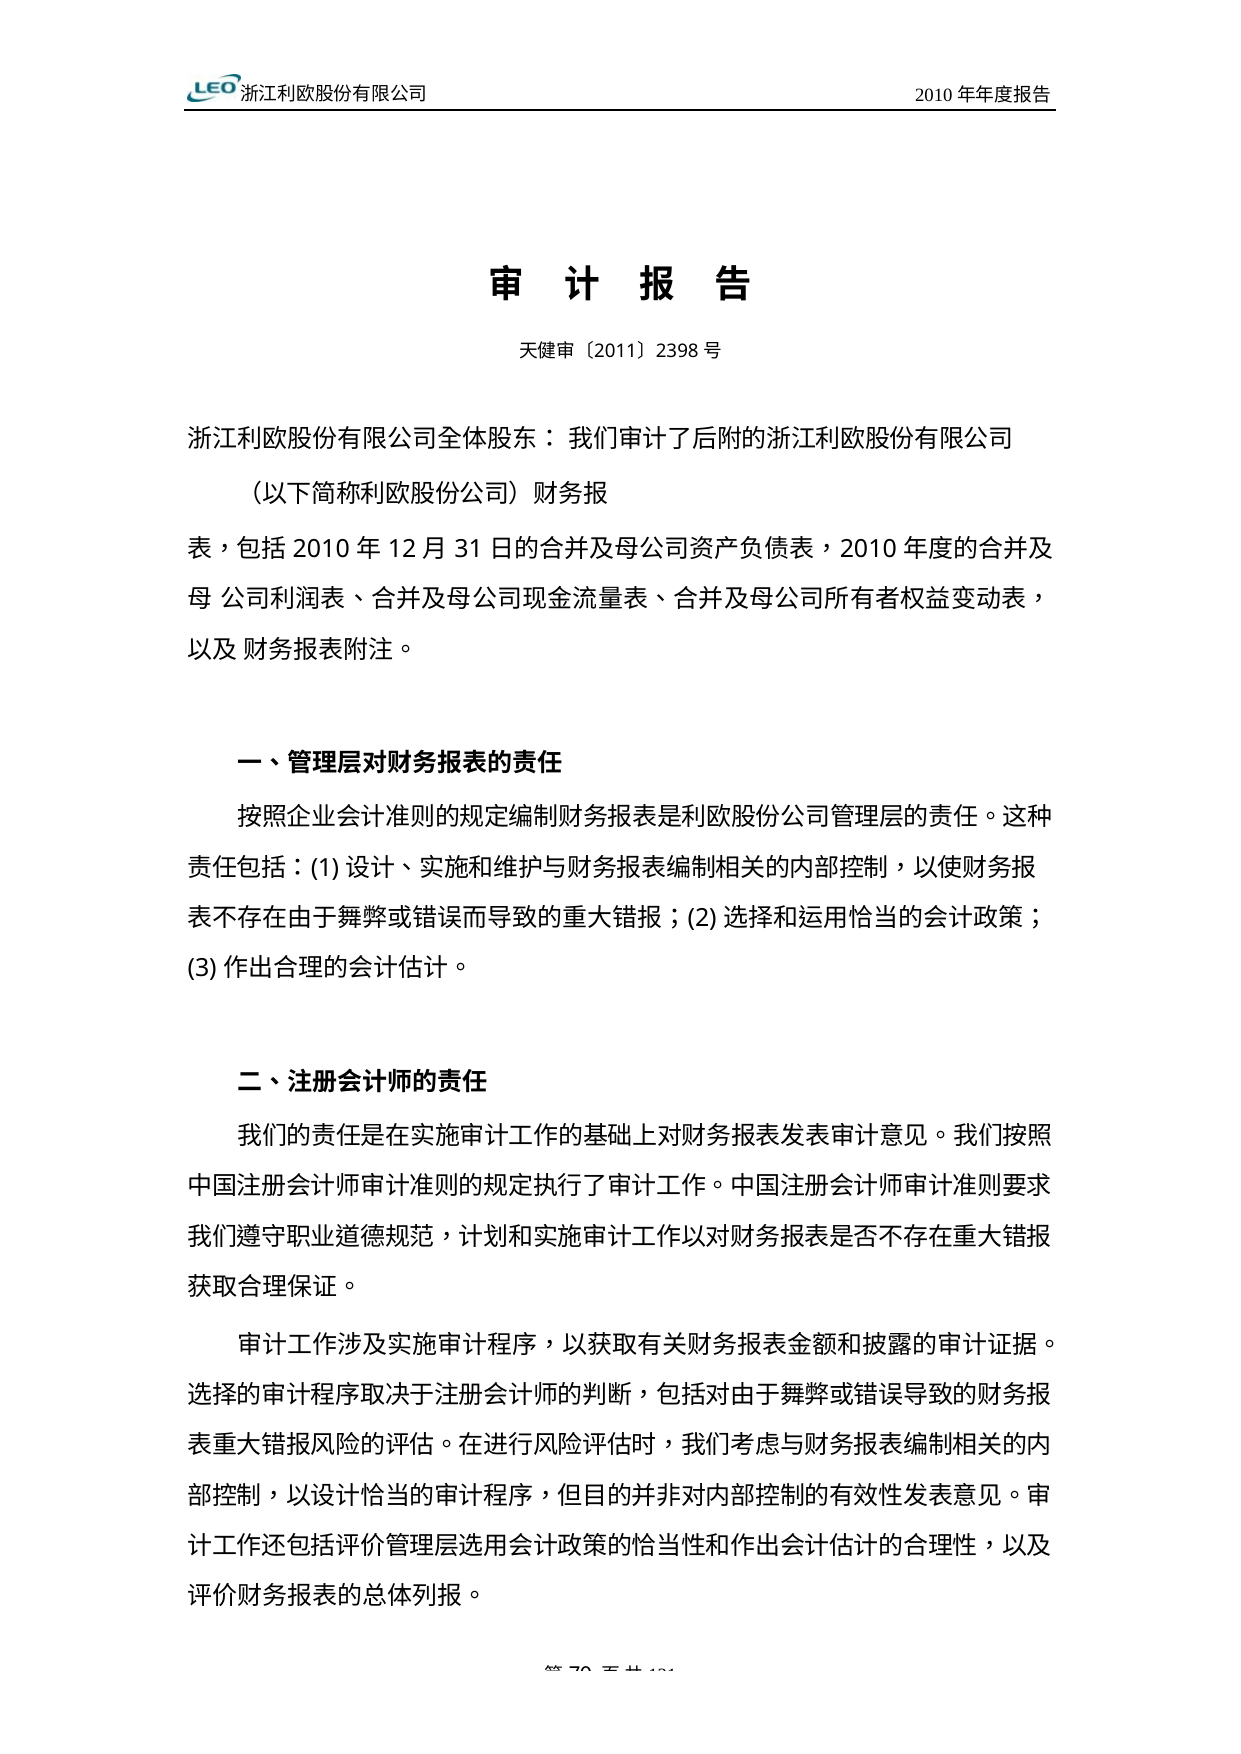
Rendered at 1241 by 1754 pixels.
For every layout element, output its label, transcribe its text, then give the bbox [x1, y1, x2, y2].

text 表，包括 2010 年 12 月 31 日的合并及母公司资产负债表，2010 年度的合并及母 公司利润表、合并及母公司现金流量表、合并及母公司所有者权益变动表，以及 财务报表附注。 [187, 531, 1054, 665]
text 审计工作涉及实施审计程序，以获取有关财务报表金额和披露的审计证据。 选择的审计程序取决于注册会计师的判断，包括对由于舞弊或错误导致的财务报 表重大错报风险的评估。在进行风险评估时，我们考虑与财务报表编制相关的内 部控制，以设计恰当的审计程序，但目的并非对内部控制的有效性发表意见。审 计工作还包括评价管理层选用会计政策的恰当性和作出会计估计的合理性，以及 评价财务报表的总体列报。 [187, 1326, 1064, 1612]
text 我们的责任是在实施审计工作的基础上对财务报表发表审计意见。我们按照 中国注册会计师审计准则的规定执行了审计工作。中国注册会计师审计准则要求 我们遵守职业道德规范，计划和实施审计工作以对财务报表是否不存在重大错报 获取合理保证。 [187, 1117, 1053, 1302]
subtitle 二、注册会计师的责任 [237, 1063, 1052, 1097]
subtitle 一、管理层对财务报表的责任 [237, 745, 1052, 779]
picture [187, 74, 241, 102]
text 审 计 报 告 [173, 259, 1068, 307]
text 浙江利欧股份有限公司全体股东： 我们审计了后附的浙江利欧股份有限公司（以下简称利欧股份公司）财务报 [187, 421, 1054, 510]
text 天健审〔2011〕2398 号 [173, 338, 1068, 363]
text 按照企业会计准则的规定编制财务报表是利欧股份公司管理层的责任。这种 责任包括：(1) 设计、实施和维护与财务报表编制相关的内部控制，以使财务报 表不存在由于舞弊或错误而导致的重大错报；(2) 选择和运用恰当的会计政策； (3) 作出合理的会计估计。 [187, 799, 1064, 984]
